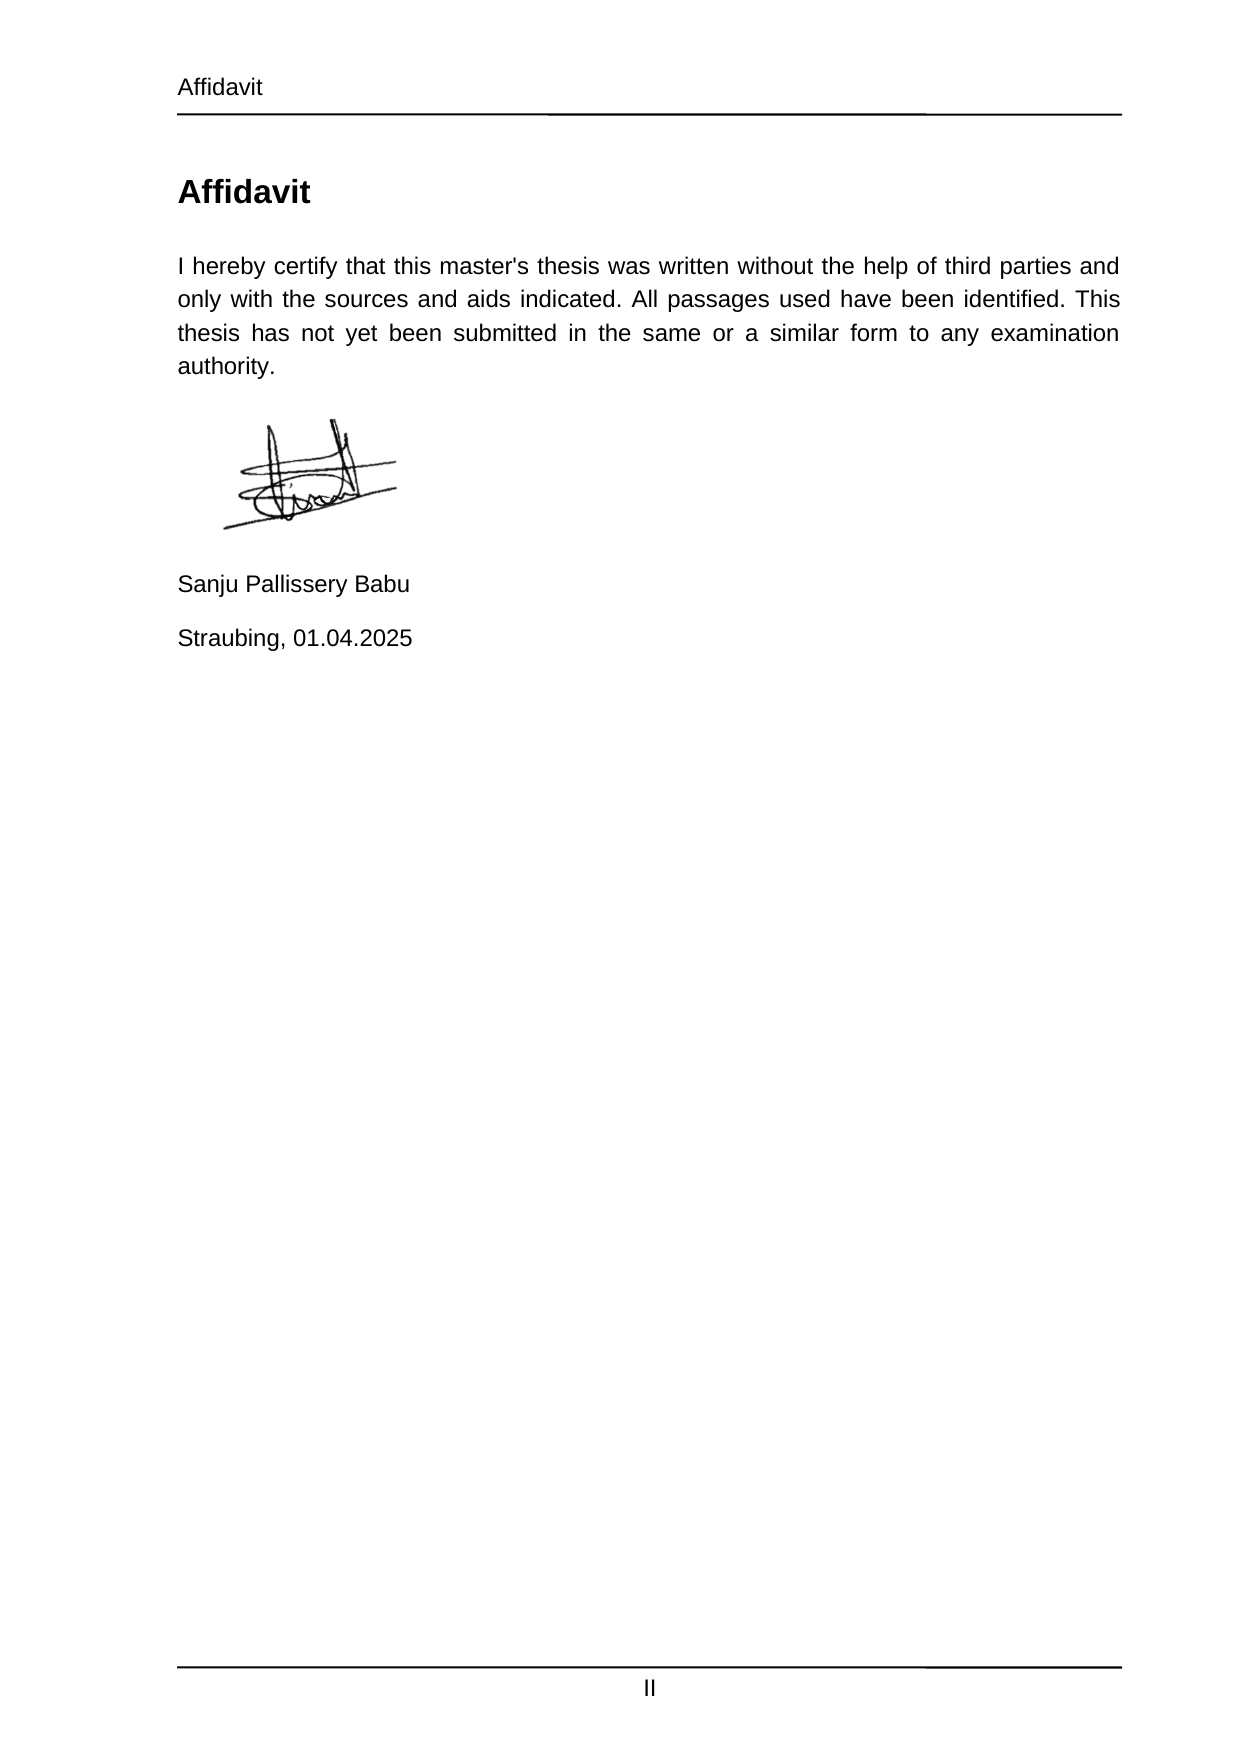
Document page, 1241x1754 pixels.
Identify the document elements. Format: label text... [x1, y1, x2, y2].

text Straubing, 01.04.2025 [177, 624, 1122, 652]
picture [177, 405, 423, 544]
text I hereby certify that this master's thesis was written without the help of third parties and only with the sources and aids indicated. All passages used have been identified. This thesis has not yet been submitted in the same or a similar form to any examination authority. [177, 252, 1122, 379]
text Affidavit [177, 177, 1122, 211]
text Sanju Pallissery Babu [177, 570, 1122, 598]
